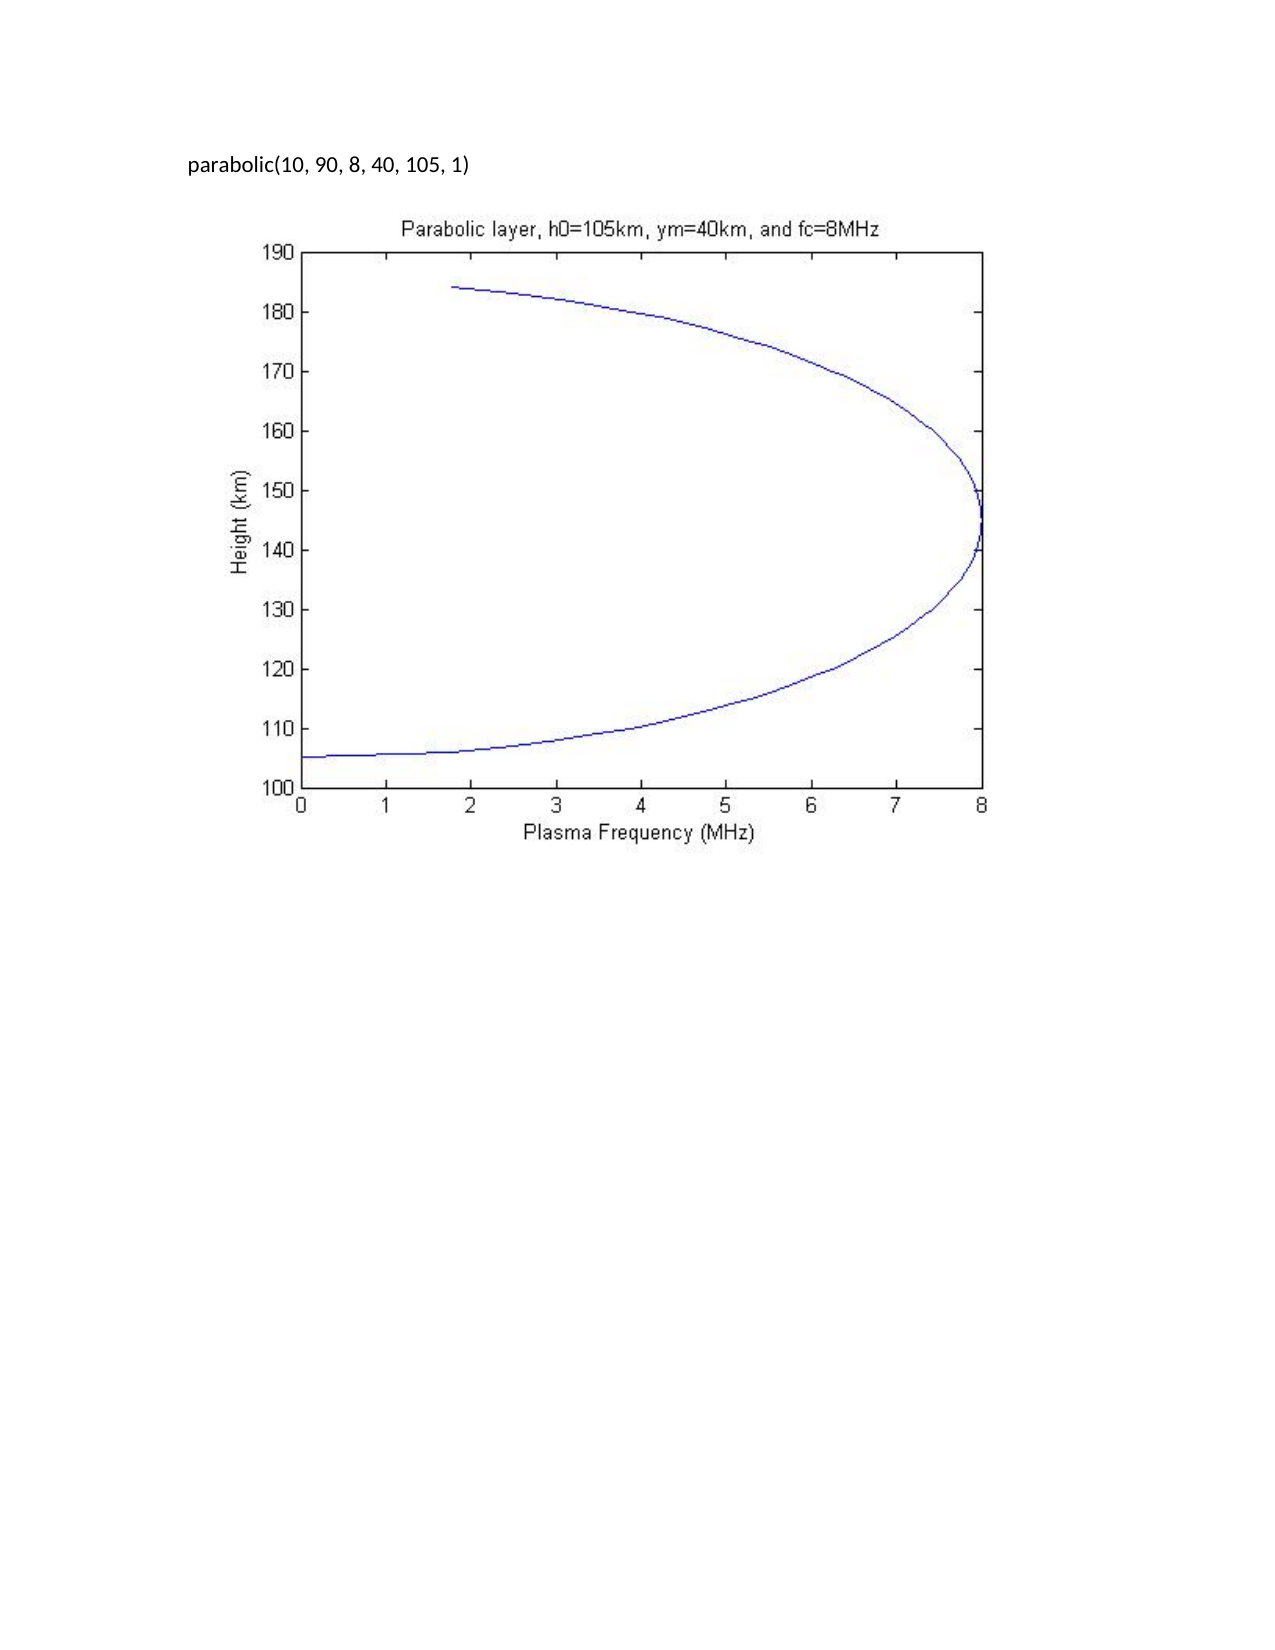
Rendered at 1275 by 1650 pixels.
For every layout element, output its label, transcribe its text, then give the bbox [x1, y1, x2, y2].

picture [187, 203, 1064, 860]
text parabolic(10, 90, 8, 40, 105, 1) [187, 150, 1087, 178]
